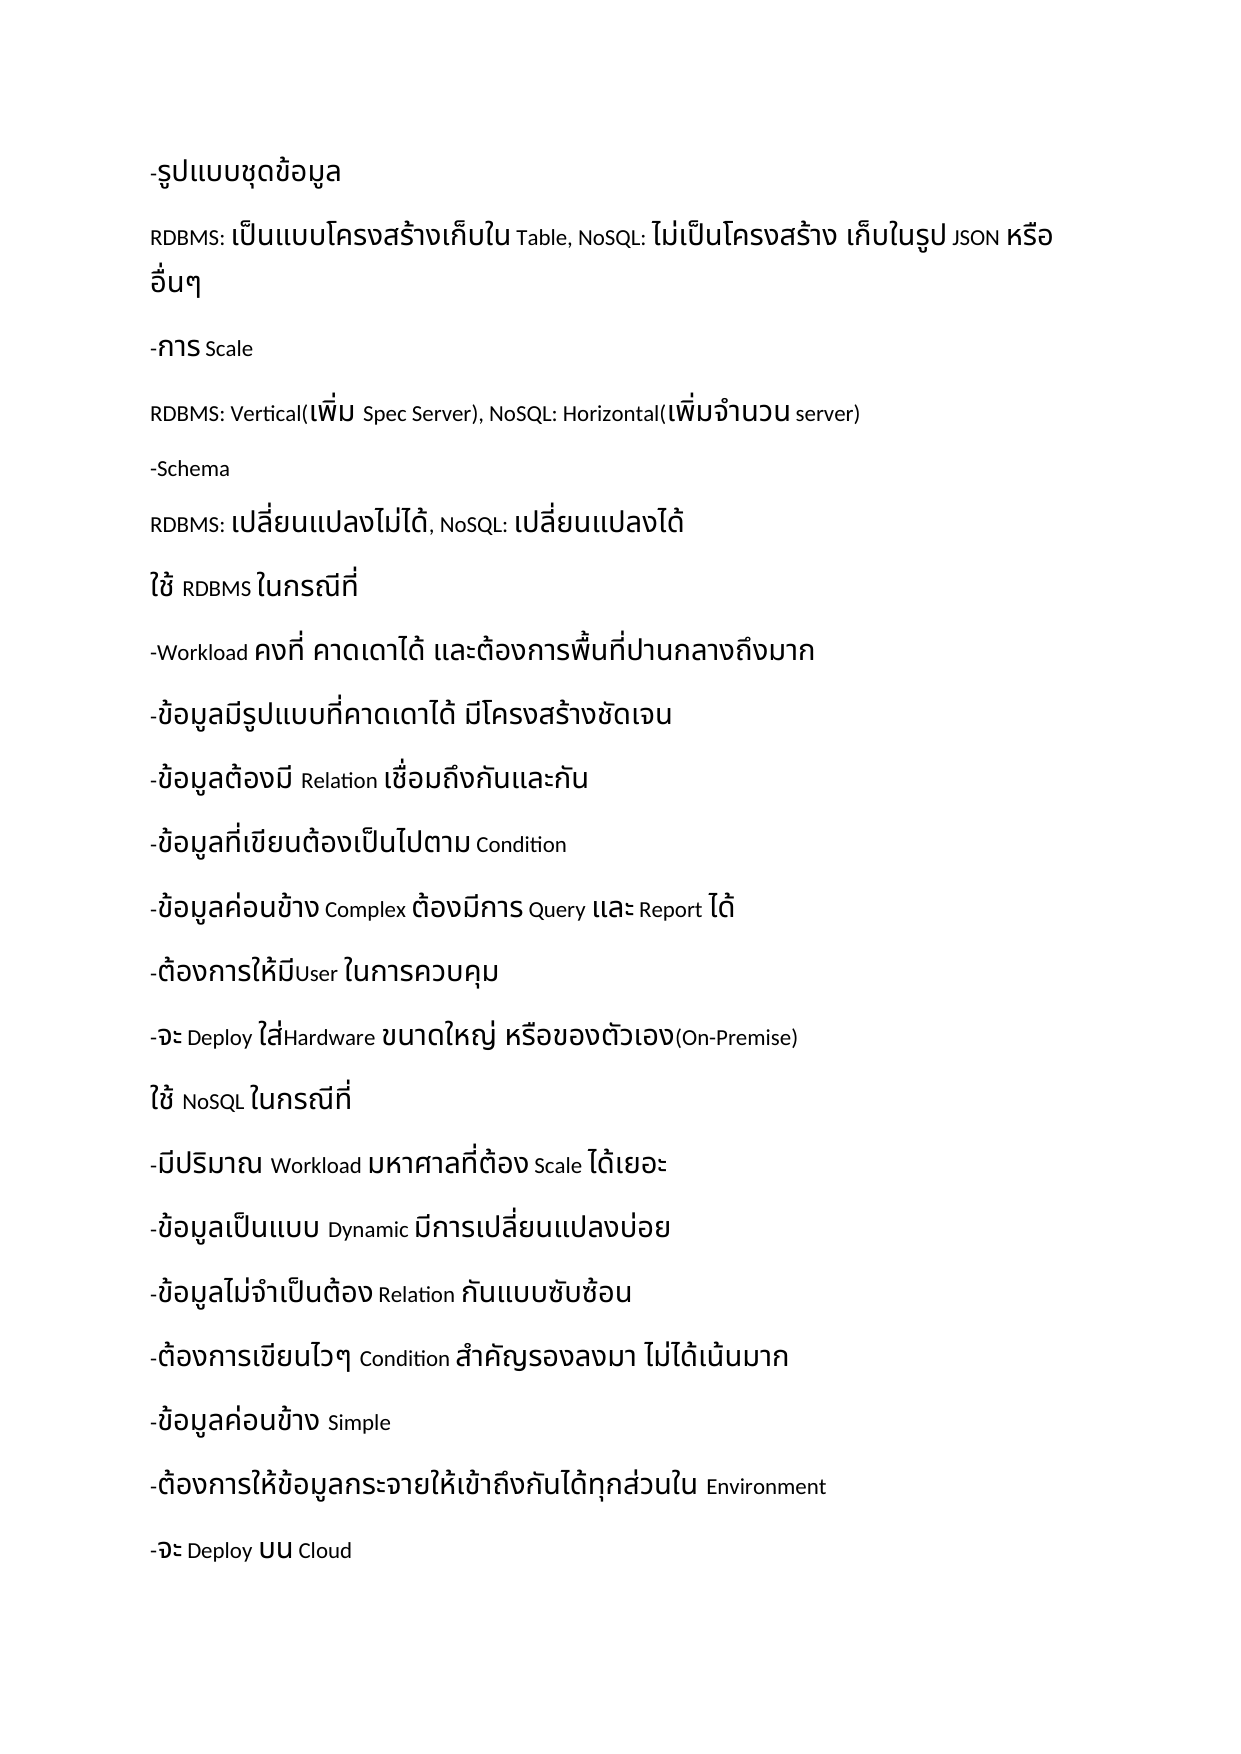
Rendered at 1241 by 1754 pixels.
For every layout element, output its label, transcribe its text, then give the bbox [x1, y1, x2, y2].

text -ข้อมูลที่เขียนต้องเป็นไปตามCondition [150, 822, 1090, 866]
text -ข้อมูลค่อนข้าง Simple [150, 1399, 1090, 1443]
text -มีปริมาณ Workload มหาศาลที่ต้องScaleได้เยอะ [150, 1143, 1090, 1187]
text -ต้องการเขียนไวๆ Condition สำคัญรองลงมา ไม่ได้เน้นมาก [150, 1335, 1090, 1379]
text -Workload คงที่ คาดเดาได้ และต้องการพื้นที่ปานกลางถึงมาก [150, 629, 1090, 673]
text -การScale [150, 326, 1090, 370]
text -ต้องการให้ข้อมูลกระจายให้เข้าถึงกันได้ทุกส่วนใน Environment [150, 1463, 1090, 1508]
text -ข้อมูลต้องมี Relation เชื่อมถึงกันและกัน [150, 758, 1090, 802]
text ใช้ RDBMS ในกรณีที่ [150, 565, 1090, 609]
text -จะDeployบนCloud [150, 1528, 1090, 1572]
text -ต้องการให้มีUserในการควบคุม [150, 950, 1090, 994]
text ใช้ NoSQL ในกรณีที่ [150, 1078, 1090, 1123]
text RDBMS: เป็นแบบโครงสร้างเก็บในTable, NoSQL: ไม่เป็นโครงสร้าง เก็บในรูปJSONหรืออื่นๆ [150, 214, 1090, 306]
text RDBMS: Vertical(เพิ่ม Spec Server), NoSQL: Horizontal(เพิ่มจำนวนserver) [150, 390, 1090, 434]
text -รูปแบบชุดข้อมูล [150, 150, 1090, 194]
text -ข้อมูลเป็นแบบ Dynamic มีการเปลี่ยนแปลงบ่อย [150, 1207, 1090, 1251]
text RDBMS: เปลี่ยนแปลงไม่ได้, NoSQL: เปลี่ยนแปลงได้ [150, 501, 1090, 545]
text -จะDeployใส่Hardwareขนาดใหญ่ หรือของตัวเอง(On-Premise) [150, 1014, 1090, 1058]
text -ข้อมูลมีรูปแบบที่คาดเดาได้ มีโครงสร้างชัดเจน [150, 693, 1090, 738]
text -ข้อมูลค่อนข้างComplex ต้องมีการQueryและReportได้ [150, 886, 1090, 930]
text -Schema [150, 454, 1090, 482]
text -ข้อมูลไม่จำเป็นต้องRelationกันแบบซับซ้อน [150, 1271, 1090, 1315]
